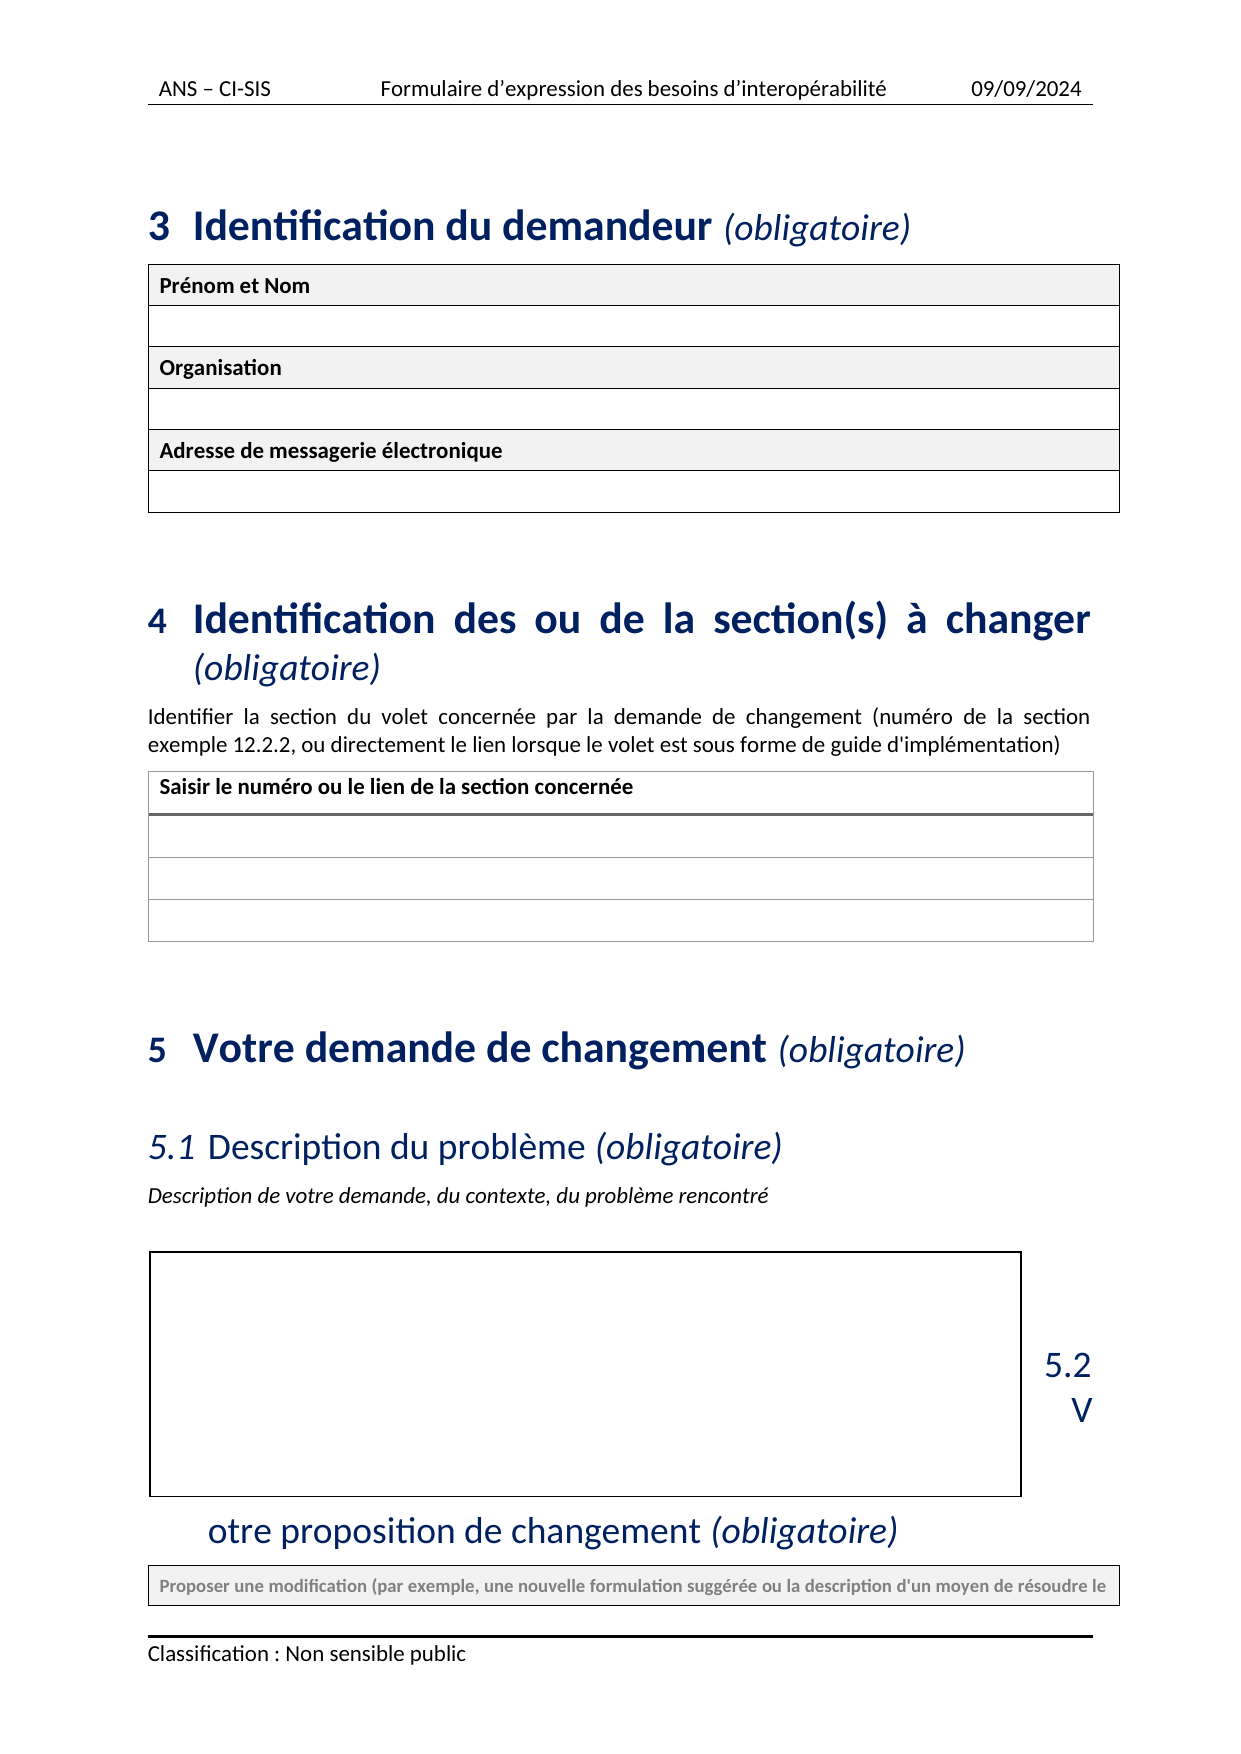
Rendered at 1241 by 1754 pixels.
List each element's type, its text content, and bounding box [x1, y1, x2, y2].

table_cell [149, 389, 1119, 429]
table_cell [149, 816, 1093, 857]
table_cell Adresse de messagerie électronique [149, 430, 1119, 470]
table_cell [149, 858, 1093, 899]
table_cell [149, 471, 1119, 512]
table_cell Organisation [149, 347, 1119, 388]
table_cell [149, 900, 1093, 941]
subtitle Identification des ou de la section(s) à changer (obligatoire) [148, 591, 1093, 690]
table_header Saisir le numéro ou le lien de la section concernée [149, 772, 1093, 813]
table_cell [149, 306, 1119, 346]
text Identifier la section du volet concernée par la demande de changement (numéro de la section exemple 12.2.2, ou directement le lien lorsque le volet est sous forme de guide d'implémentation) [148, 702, 1093, 758]
subtitle Votre demande de changement (obligatoire) [148, 1020, 1093, 1073]
subtitle Description du problème (obligatoire) [148, 1123, 1093, 1169]
text Description de votre demande, du contexte, du problème rencontré [148, 1181, 1093, 1209]
subtitle Votre proposition de changement (obligatoire) [148, 1341, 1093, 1553]
table_header Prénom et Nom [149, 265, 1119, 305]
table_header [149, 1566, 1119, 1605]
subtitle Identification du demandeur (obligatoire) [148, 198, 1093, 251]
